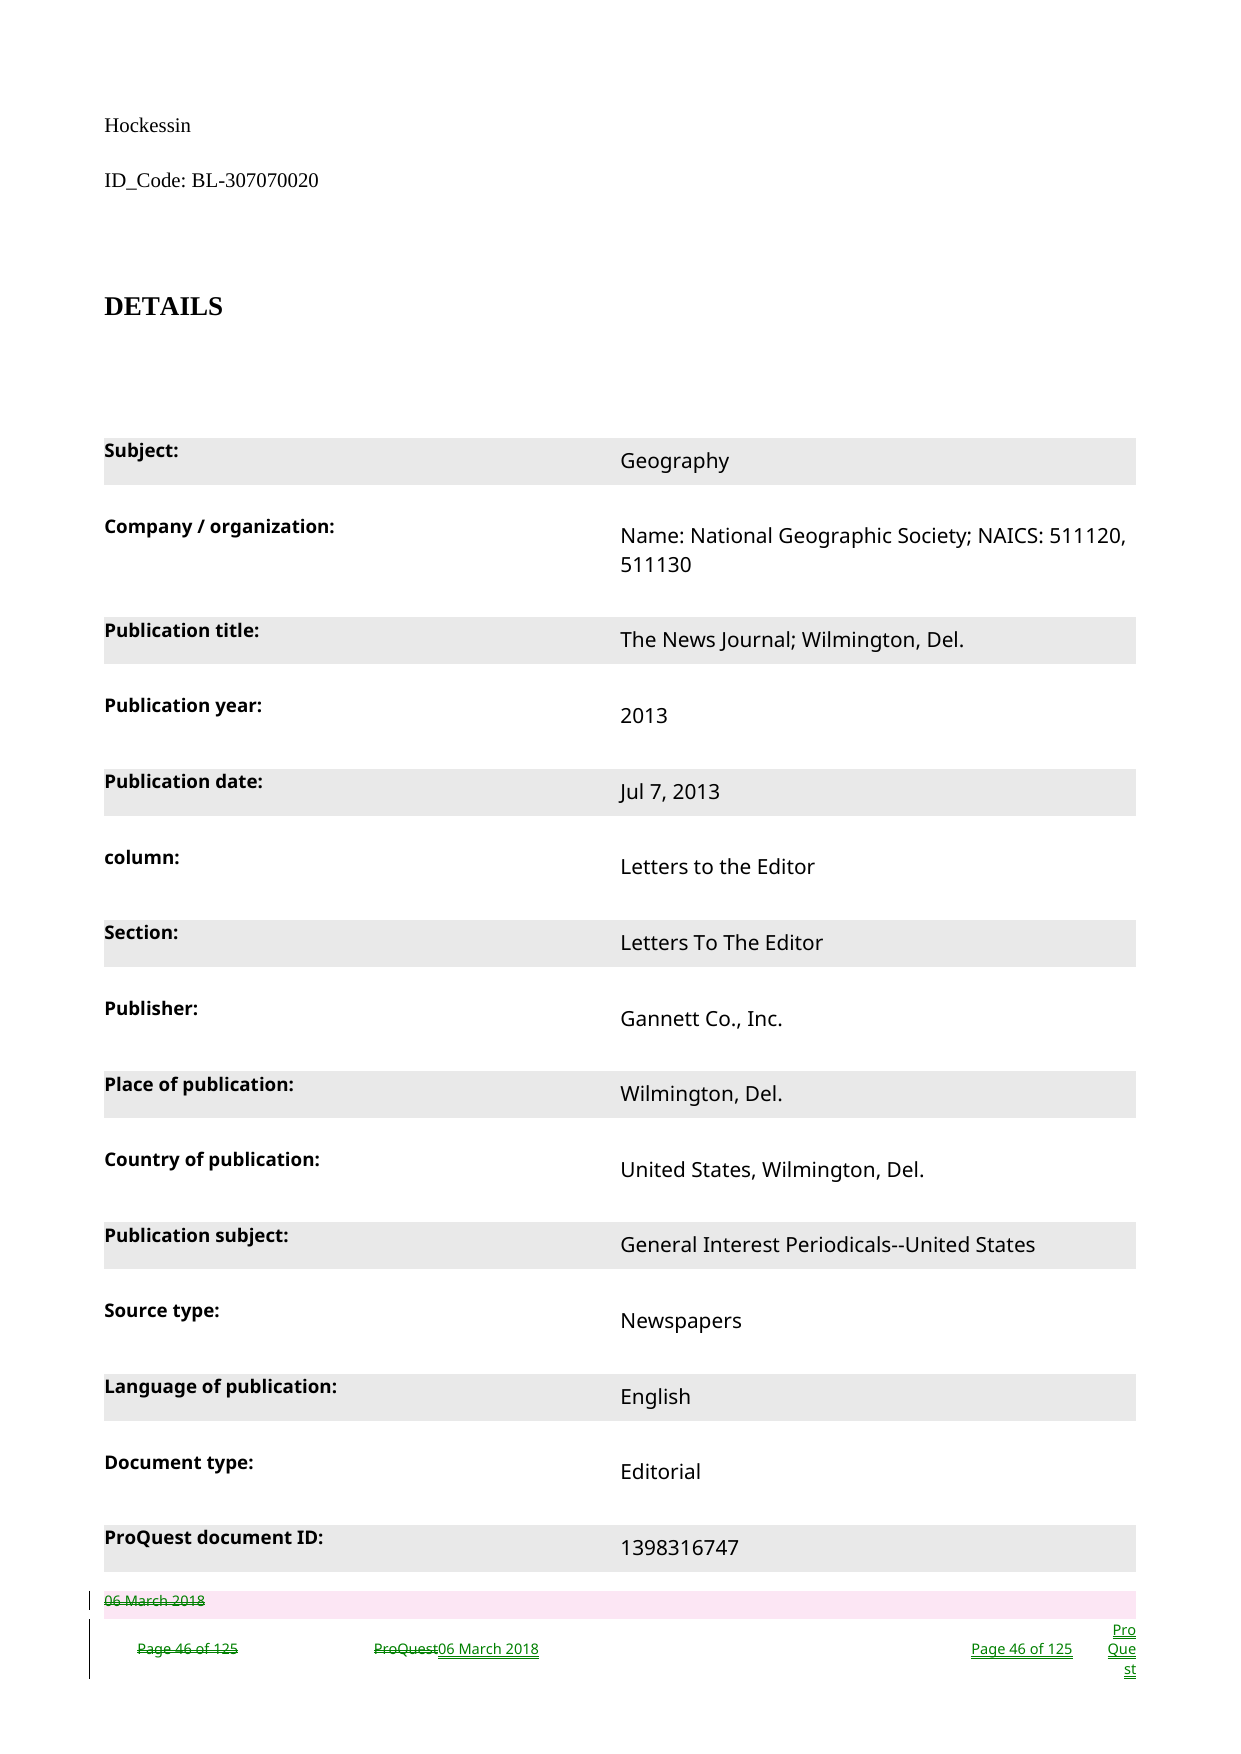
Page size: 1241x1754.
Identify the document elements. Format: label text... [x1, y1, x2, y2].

table_header Source type: [104, 1298, 620, 1345]
table_header Publication year: [104, 693, 620, 740]
table_header Jul 7, 2013 [620, 769, 1136, 816]
table_header column: [104, 844, 620, 891]
table_header General Interest Periodicals--United States [620, 1222, 1136, 1269]
table_header Place of publication: [104, 1071, 620, 1118]
table_header Subject: [104, 438, 620, 485]
text DETAILS [104, 287, 1136, 321]
table_header ProQuest document ID: [104, 1525, 620, 1572]
table_header United States, Wilmington, Del. [620, 1147, 1136, 1194]
table_header Newspapers [620, 1298, 1136, 1345]
table_header Publication subject: [104, 1222, 620, 1269]
table_header Letters to the Editor [620, 844, 1136, 891]
table_header English [620, 1374, 1136, 1421]
table_header Letters To The Editor [620, 920, 1136, 967]
table_header 2013 [620, 693, 1136, 740]
text Hockessin [104, 104, 1136, 137]
table_header Publication date: [104, 769, 620, 816]
table_header Wilmington, Del. [620, 1071, 1136, 1118]
table_header Publication title: [104, 617, 620, 664]
table_header Document type: [104, 1449, 620, 1496]
table_header Gannett Co., Inc. [620, 995, 1136, 1042]
table_header 1398316747 [620, 1525, 1136, 1572]
table_header Publisher: [104, 995, 620, 1042]
table_header Editorial [620, 1449, 1136, 1496]
table_header Company / organization: [104, 513, 620, 589]
table_header Name: National Geographic Society; NAICS: 511120, 511130 [620, 513, 1136, 589]
text ID_Code: BL-307070020 [104, 158, 1136, 192]
table_header The News Journal; Wilmington, Del. [620, 617, 1136, 664]
table_header Geography [620, 438, 1136, 485]
table_header Country of publication: [104, 1147, 620, 1194]
table_header Section: [104, 920, 620, 967]
table_header Language of publication: [104, 1374, 620, 1421]
